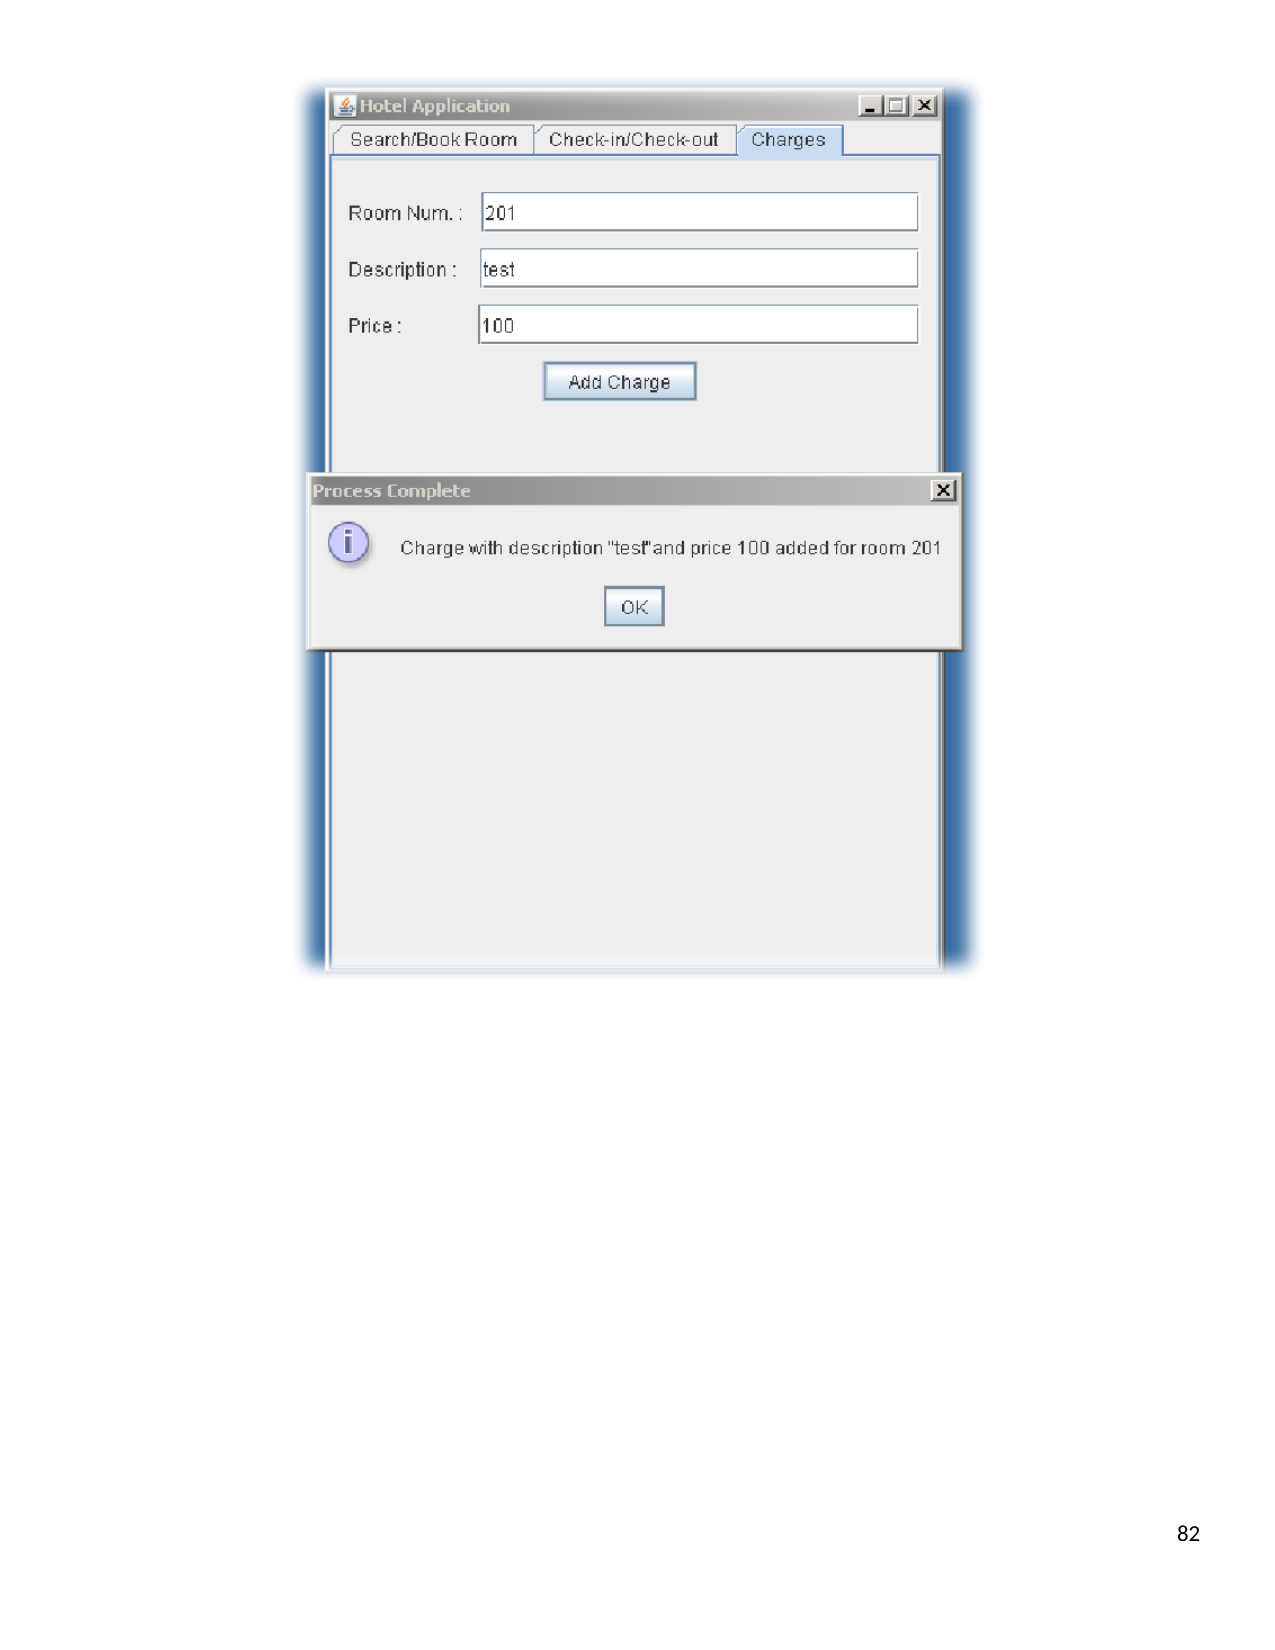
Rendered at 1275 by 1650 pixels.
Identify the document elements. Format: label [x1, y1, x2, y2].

picture [319, 103, 957, 953]
